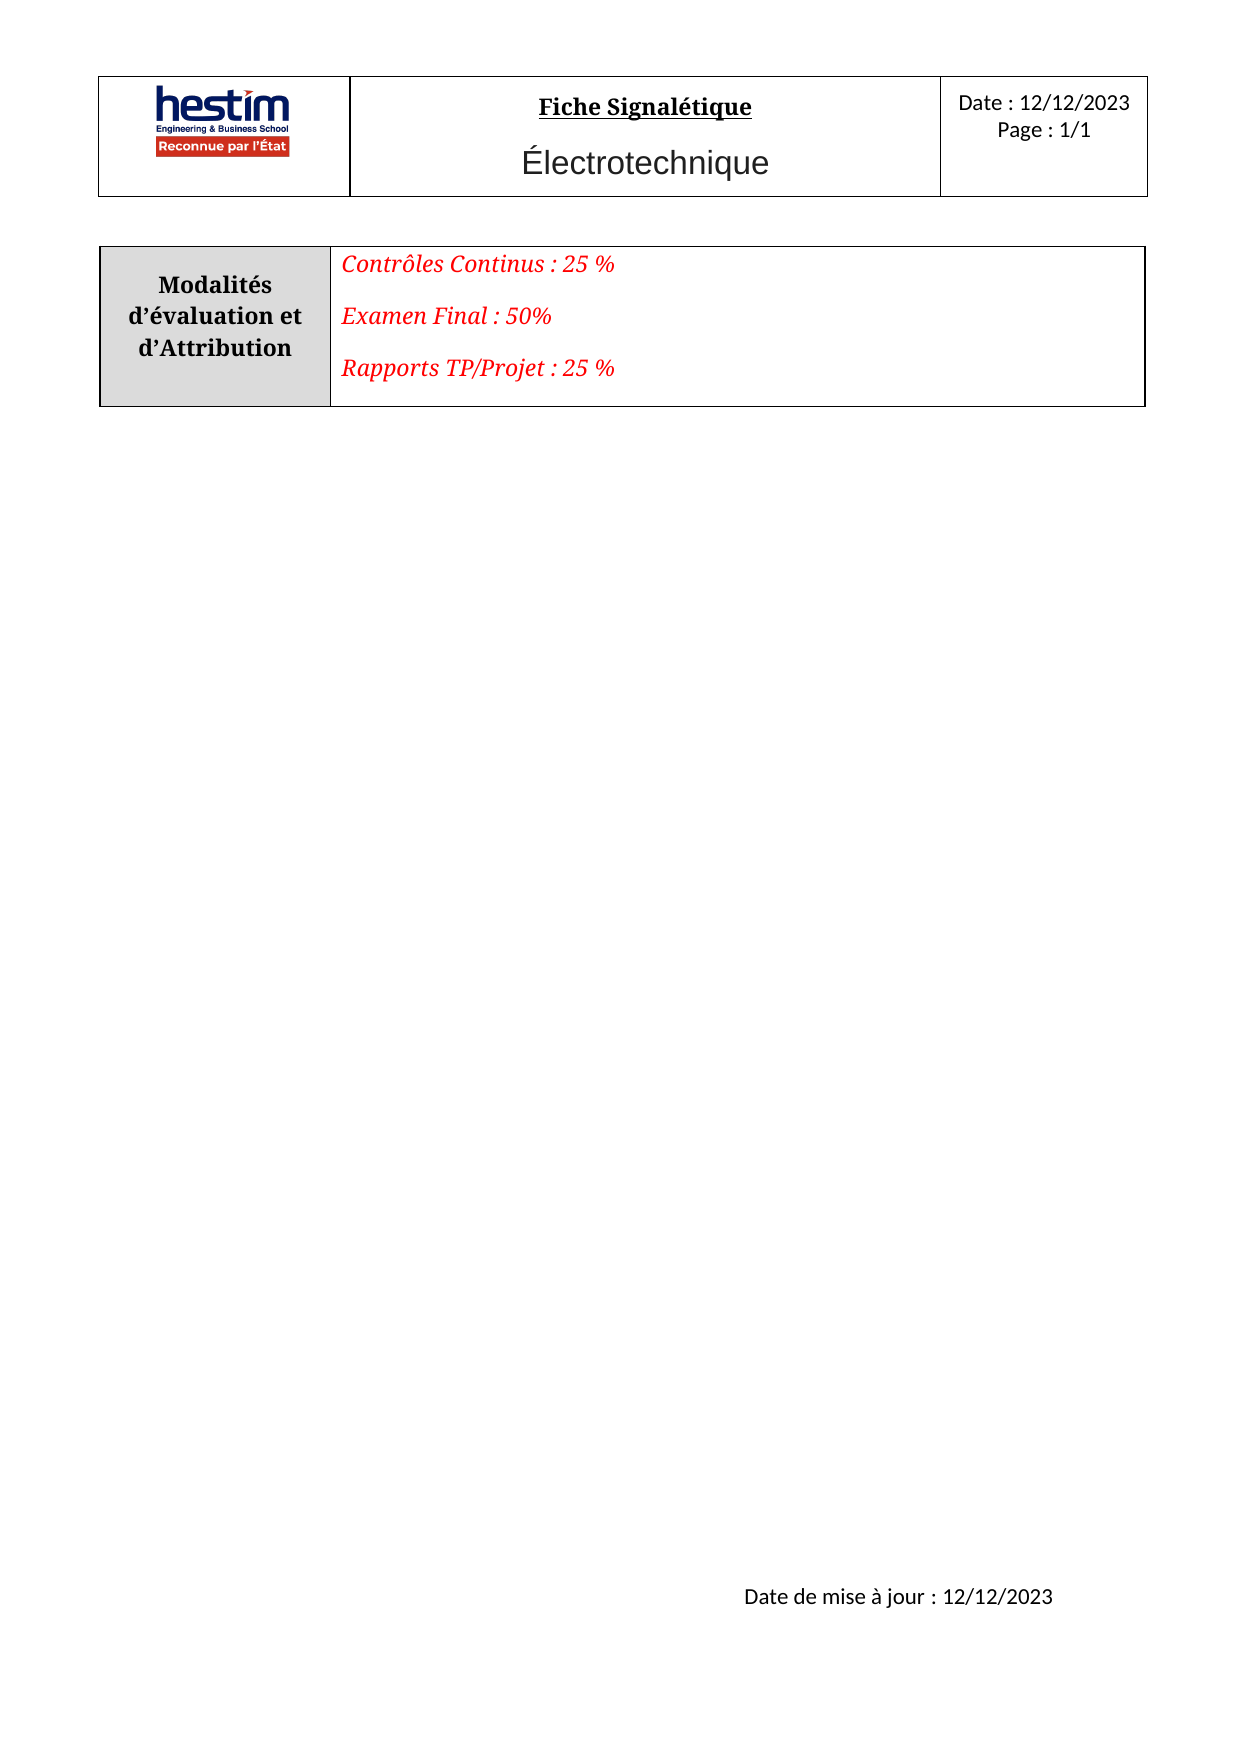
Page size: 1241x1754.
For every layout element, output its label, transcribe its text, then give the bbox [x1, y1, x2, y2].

picture [111, 82, 334, 172]
table_cell Contrôles Continus : 25 % Examen Final : 50% Rapports TP/Projet : 25 % [331, 247, 1144, 406]
table_cell Modalités d’évaluation et d’Attribution [101, 247, 330, 406]
